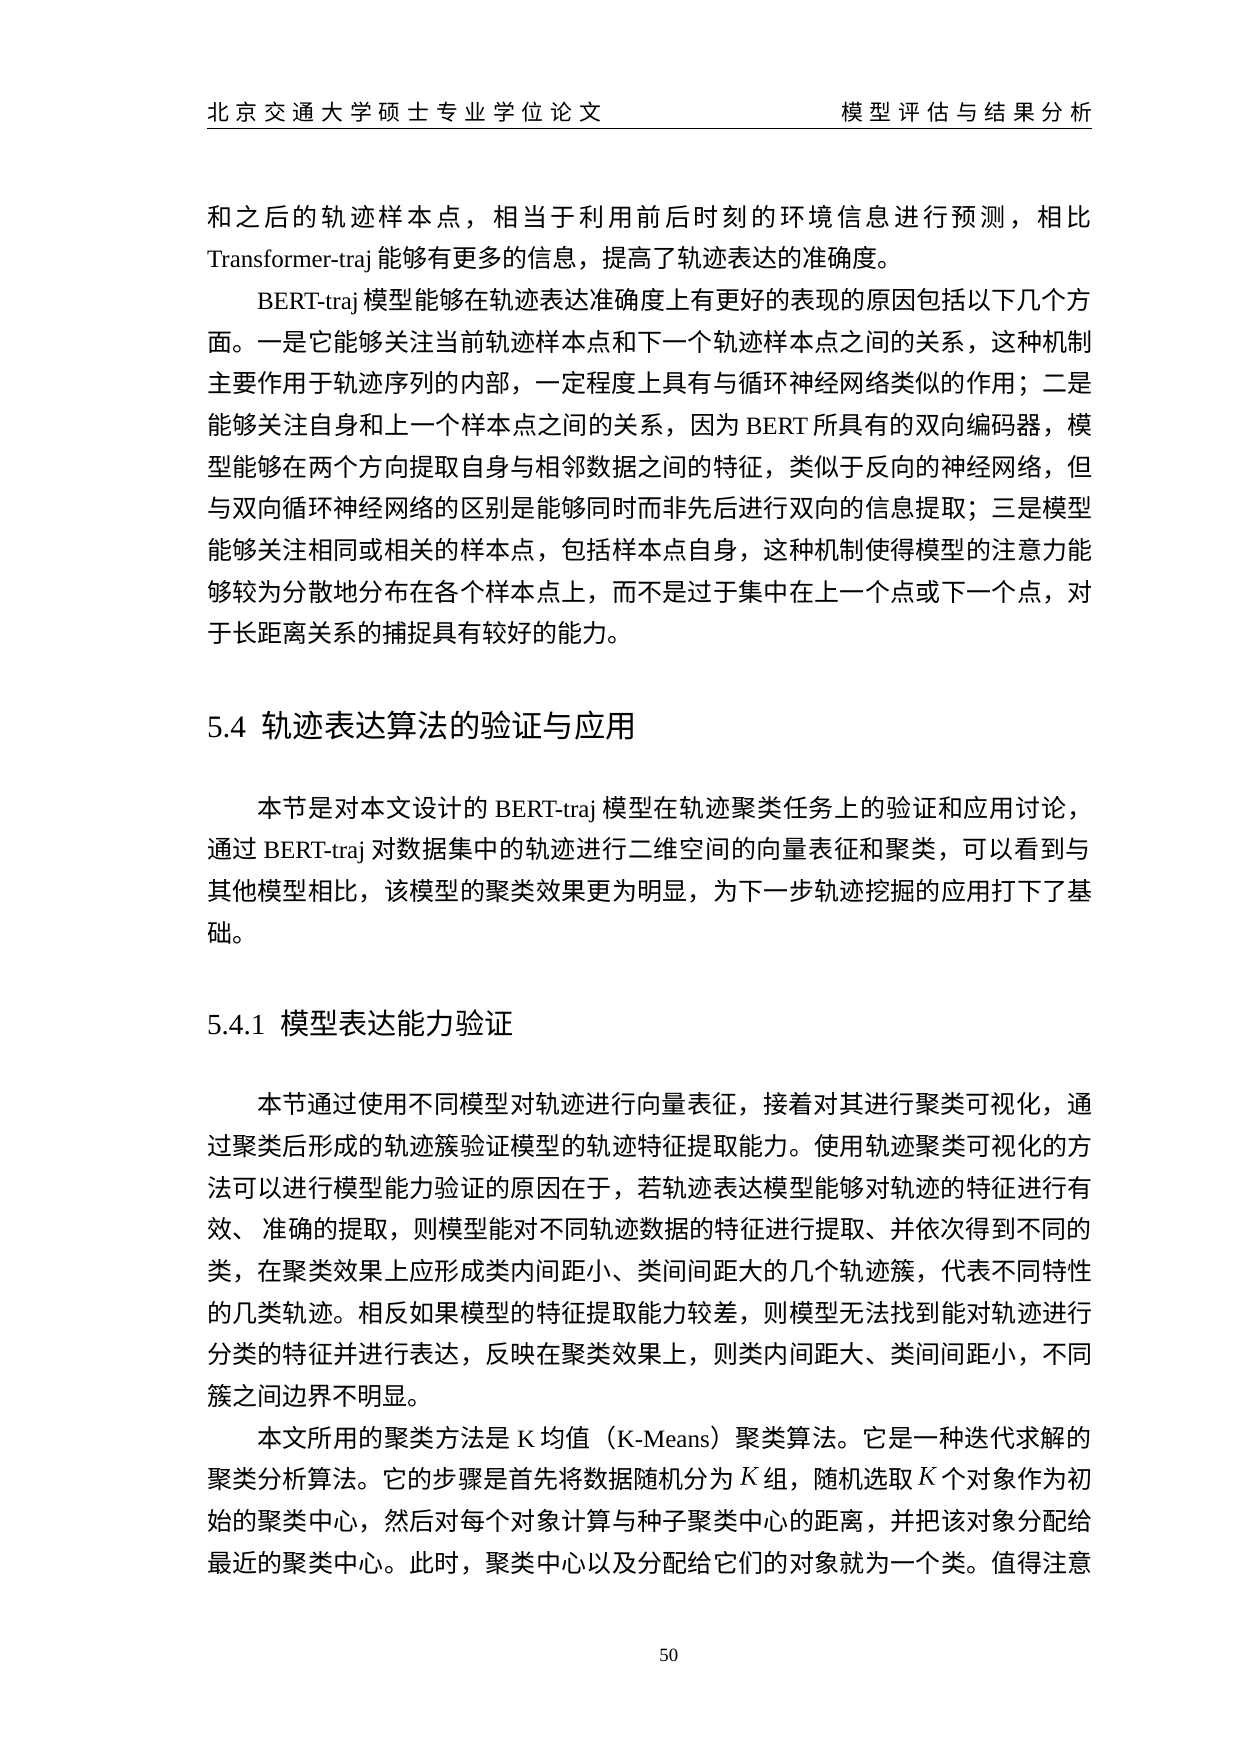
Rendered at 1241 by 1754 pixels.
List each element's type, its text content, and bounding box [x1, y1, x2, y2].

text 5.4 轨迹表达算法的验证与应用 [207, 701, 1092, 746]
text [207, 1414, 1092, 1580]
text 本节通过使用不同模型对轨迹进行向量表征，接着对其进行聚类可视化，通过聚类后形成的轨迹簇验证模型的轨迹特征提取能力。使用轨迹聚类可视化的方法可以进行模型能力验证的原因在于，若轨迹表达模型能够对轨迹的特征进行有效、 准确的提取，则模型能对不同轨迹数据的特征进行提取、并依次得到不同的类，在聚类效果上应形成类内间距小、类间间距大的几个轨迹簇，代表不同特性的几类轨迹。相反如果模型的特征提取能力较差，则模型无法找到能对轨迹进行分类的特征并进行表达，反映在聚类效果上，则类内间距大、类间间距小，不同簇之间边界不明显。 [207, 1080, 1092, 1414]
text BERT-traj模型能够在轨迹表达准确度上有更好的表现的原因包括以下几个方面。一是它能够关注当前轨迹样本点和下一个轨迹样本点之间的关系，这种机制主要作用于轨迹序列的内部，一定程度上具有与循环神经网络类似的作用；二是能够关注自身和上一个样本点之间的关系，因为BERT所具有的双向编码器，模型能够在两个方向提取自身与相邻数据之间的特征，类似于反向的神经网络，但与双向循环神经网络的区别是能够同时而非先后进行双向的信息提取；三是模型能够关注相同或相关的样本点，包括样本点自身，这种机制使得模型的注意力能够较为分散地分布在各个样本点上，而不是过于集中在上一个点或下一个点，对于长距离关系的捕捉具有较好的能力。 [207, 276, 1092, 651]
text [207, 193, 1092, 276]
text 本节是对本文设计的BERT-traj模型在轨迹聚类任务上的验证和应用讨论，通过BERT-traj对数据集中的轨迹进行二维空间的向量表征和聚类，可以看到与其他模型相比，该模型的聚类效果更为明显，为下一步轨迹挖掘的应用打下了基础。 [207, 784, 1092, 951]
text 5.4.1 模型表达能力验证 [207, 1001, 1092, 1043]
